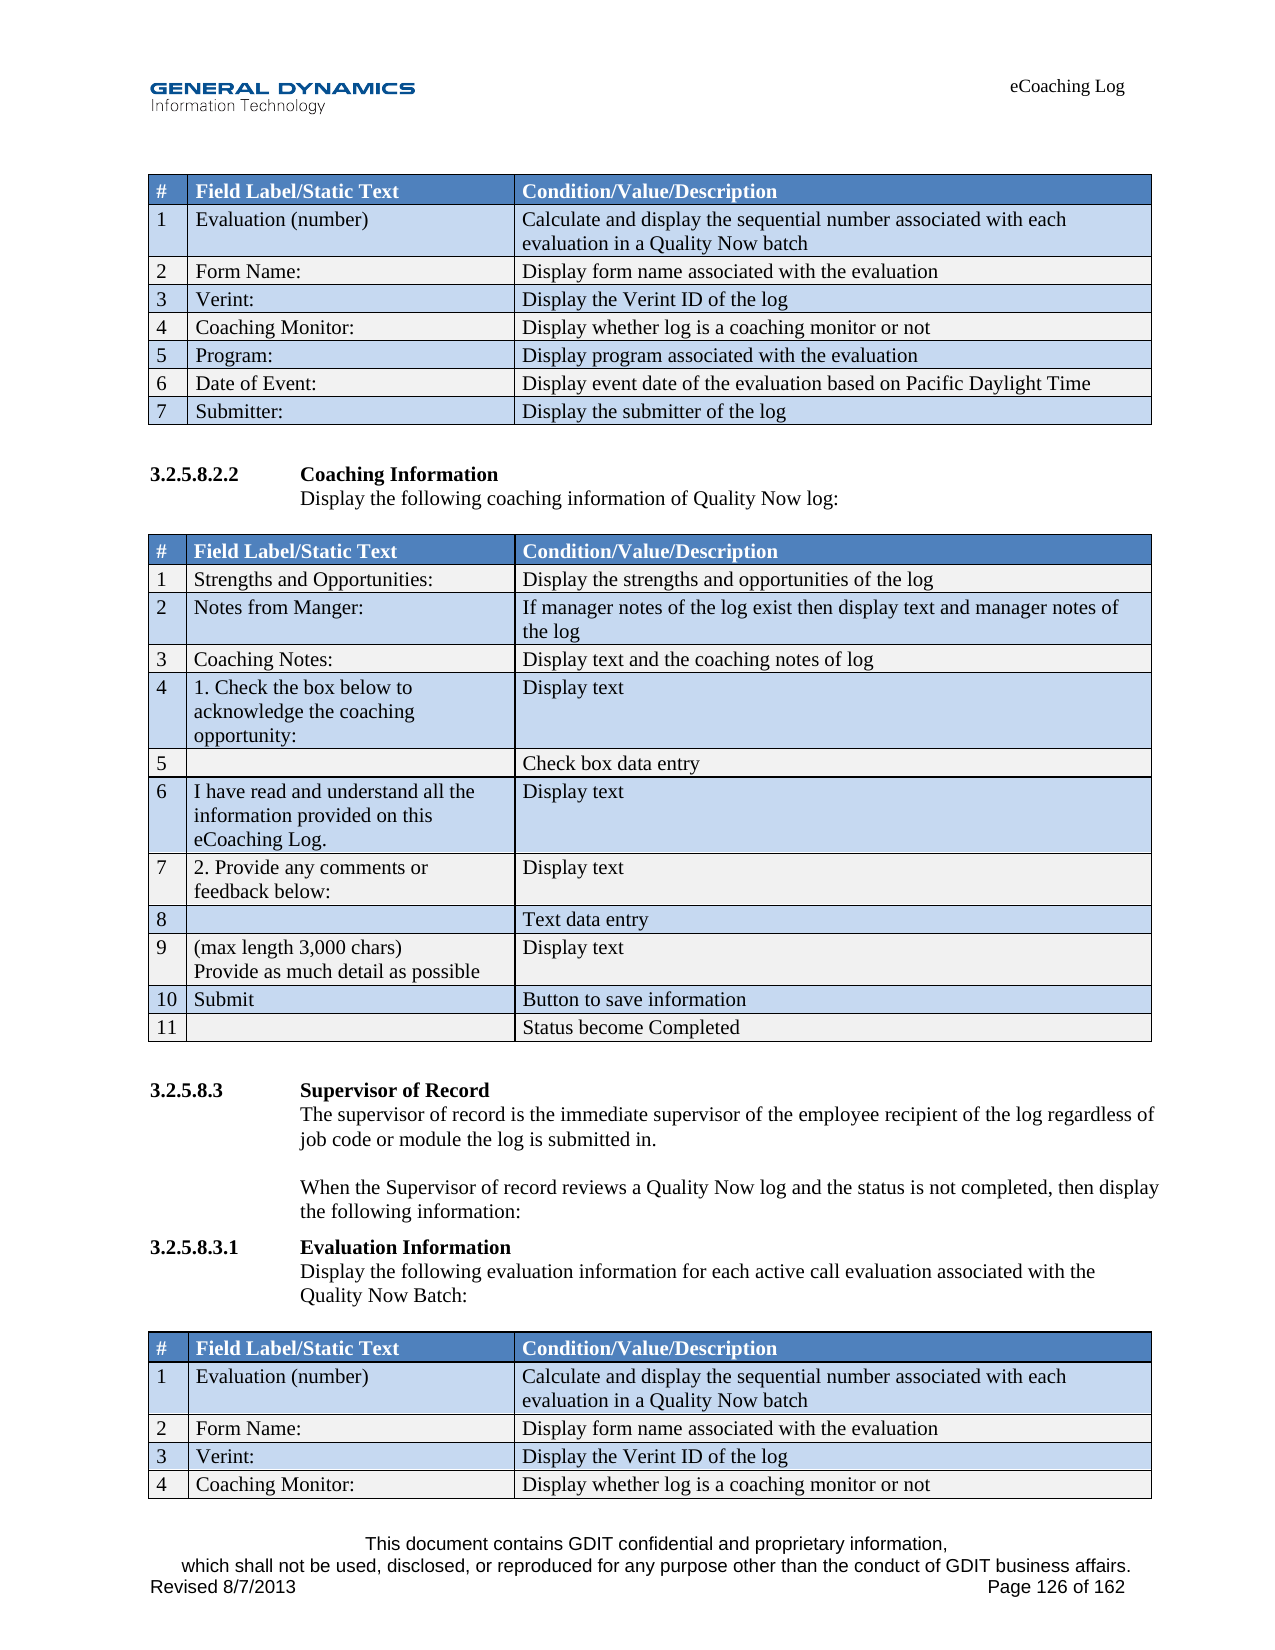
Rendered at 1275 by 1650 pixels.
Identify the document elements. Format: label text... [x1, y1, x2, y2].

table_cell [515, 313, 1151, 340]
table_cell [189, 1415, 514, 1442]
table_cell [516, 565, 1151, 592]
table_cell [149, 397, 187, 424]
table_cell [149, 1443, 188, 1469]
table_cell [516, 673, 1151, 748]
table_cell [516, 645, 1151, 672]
text Display the following coaching information of Quality Now log: [300, 486, 1162, 510]
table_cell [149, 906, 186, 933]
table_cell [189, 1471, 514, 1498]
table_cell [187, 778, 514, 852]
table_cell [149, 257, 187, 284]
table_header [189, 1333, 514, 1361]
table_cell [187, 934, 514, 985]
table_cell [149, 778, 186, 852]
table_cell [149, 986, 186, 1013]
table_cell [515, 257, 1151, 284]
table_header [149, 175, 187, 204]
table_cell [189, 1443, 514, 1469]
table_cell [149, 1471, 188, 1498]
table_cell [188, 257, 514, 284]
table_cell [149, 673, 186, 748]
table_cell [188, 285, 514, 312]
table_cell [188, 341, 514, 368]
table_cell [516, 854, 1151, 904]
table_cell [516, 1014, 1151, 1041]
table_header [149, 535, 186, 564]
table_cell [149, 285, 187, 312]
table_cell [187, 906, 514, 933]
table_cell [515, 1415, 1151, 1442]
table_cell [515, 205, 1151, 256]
picture [126, 67, 439, 130]
text 3.2.5.8.2.2 Coaching Information [150, 462, 1162, 486]
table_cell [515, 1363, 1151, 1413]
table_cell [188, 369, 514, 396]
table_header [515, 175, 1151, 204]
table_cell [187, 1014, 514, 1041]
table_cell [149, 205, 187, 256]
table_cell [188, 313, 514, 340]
text 3.2.5.8.3 Supervisor of Record [150, 1078, 1162, 1102]
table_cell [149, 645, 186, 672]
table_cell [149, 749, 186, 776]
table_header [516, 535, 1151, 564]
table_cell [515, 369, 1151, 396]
text 3.2.5.8.3.1 Evaluation Information [150, 1235, 1162, 1259]
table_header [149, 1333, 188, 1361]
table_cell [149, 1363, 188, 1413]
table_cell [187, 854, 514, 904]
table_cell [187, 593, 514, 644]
text The supervisor of record is the immediate supervisor of the employee recipient of the log regardless of job code or module the log is submitted in. [300, 1102, 1162, 1151]
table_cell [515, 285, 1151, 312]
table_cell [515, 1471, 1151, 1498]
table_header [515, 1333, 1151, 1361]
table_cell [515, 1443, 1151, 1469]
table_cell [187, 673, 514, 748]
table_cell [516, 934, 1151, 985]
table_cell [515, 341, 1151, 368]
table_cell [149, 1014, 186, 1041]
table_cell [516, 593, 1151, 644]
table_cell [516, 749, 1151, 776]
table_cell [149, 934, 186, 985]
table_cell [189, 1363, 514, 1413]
text When the Supervisor of record reviews a Quality Now log and the status is not completed, then display the following information: [300, 1174, 1162, 1223]
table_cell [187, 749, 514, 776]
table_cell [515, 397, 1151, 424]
text Display the following evaluation information for each active call evaluation associated with the Quality Now Batch: [300, 1259, 1162, 1307]
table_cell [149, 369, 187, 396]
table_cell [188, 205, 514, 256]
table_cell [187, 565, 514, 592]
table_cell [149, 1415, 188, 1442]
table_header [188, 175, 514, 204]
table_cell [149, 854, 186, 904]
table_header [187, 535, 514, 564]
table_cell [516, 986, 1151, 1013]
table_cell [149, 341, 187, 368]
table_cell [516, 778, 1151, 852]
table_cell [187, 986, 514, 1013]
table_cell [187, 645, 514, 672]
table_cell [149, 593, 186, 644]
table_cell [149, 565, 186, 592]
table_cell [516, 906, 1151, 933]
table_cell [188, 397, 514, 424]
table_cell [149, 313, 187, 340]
